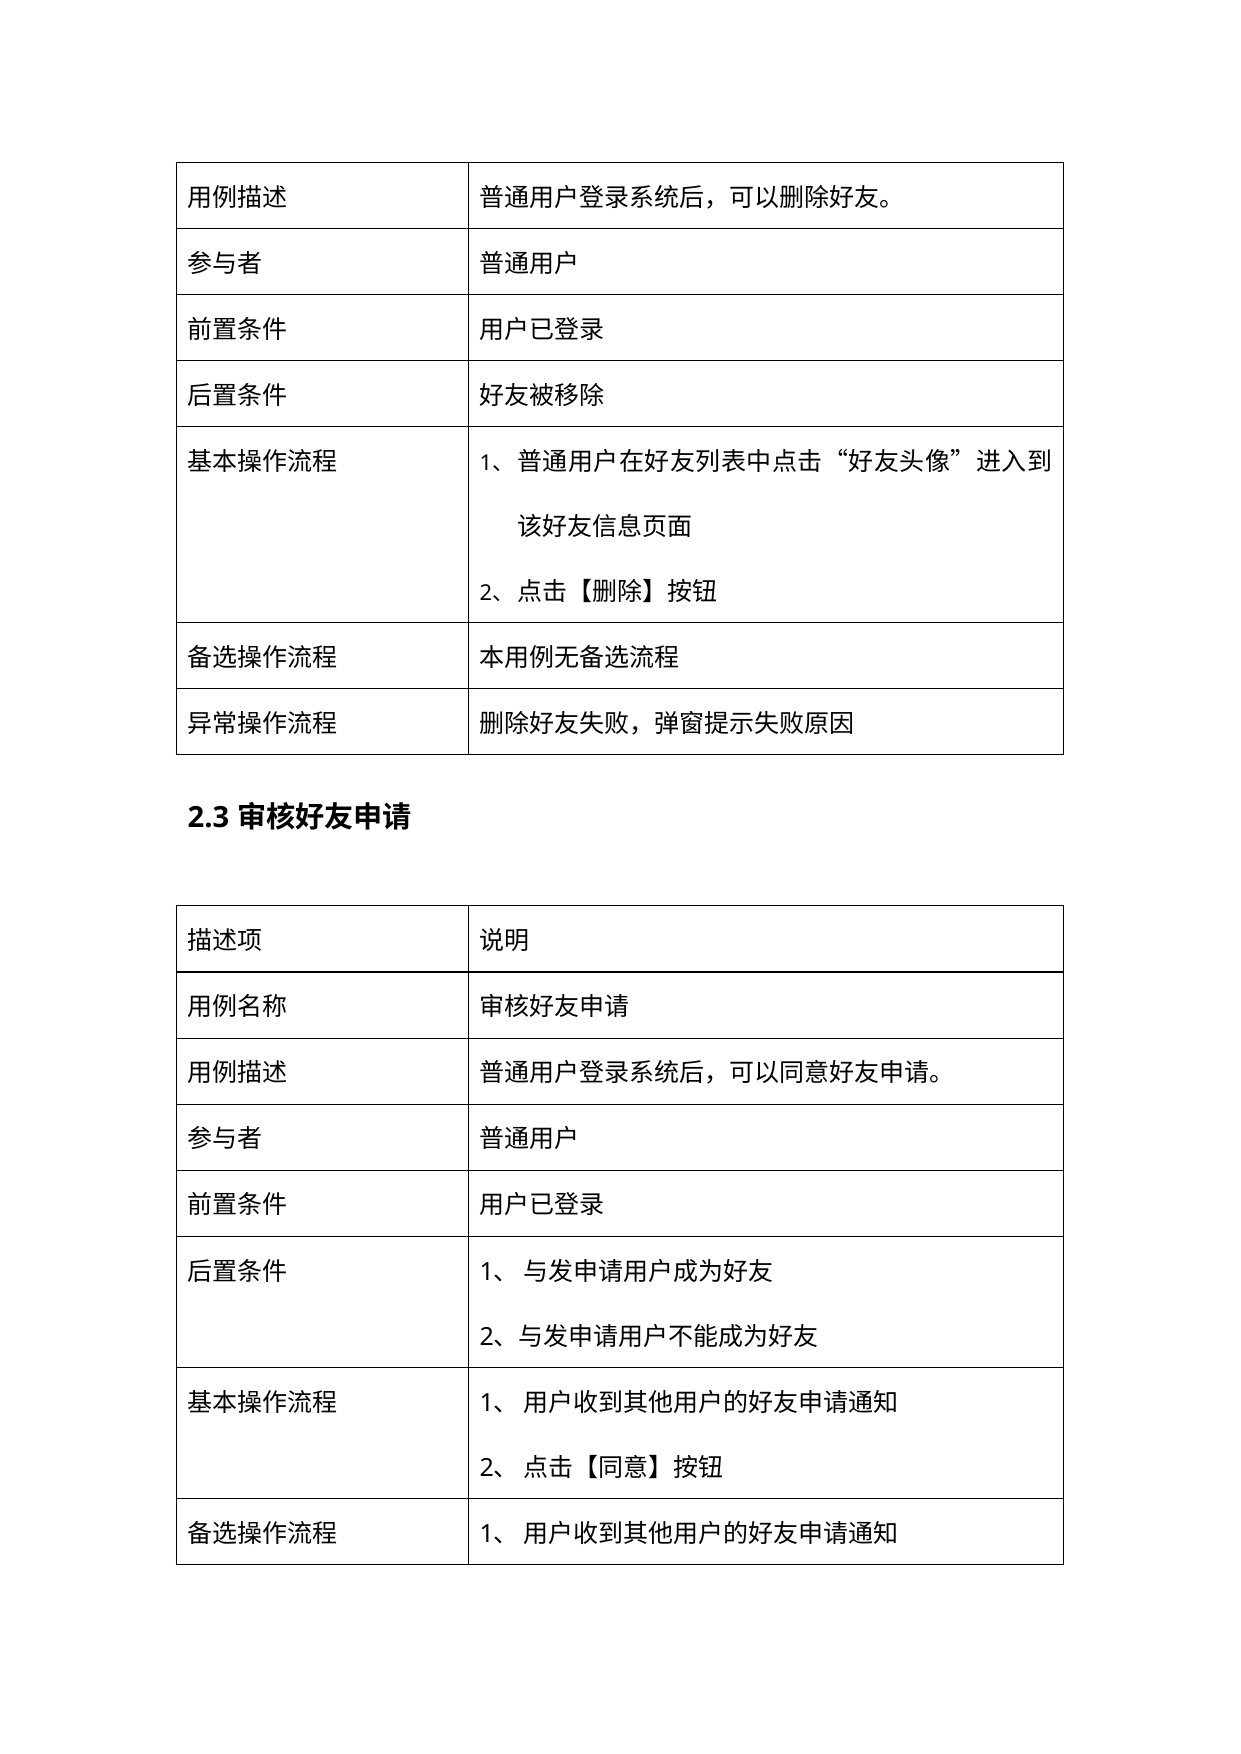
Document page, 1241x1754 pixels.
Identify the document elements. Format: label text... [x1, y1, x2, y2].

table_cell 参与者 [177, 1105, 468, 1169]
table_cell 与发申请用户成为好友 2、与发申请用户不能成为好友 [469, 1237, 1063, 1367]
table_cell 基本操作流程 [177, 1368, 468, 1498]
table_cell 后置条件 [177, 361, 468, 426]
table_cell 用户已登录 [469, 295, 1063, 360]
table_cell 用户收到其他用户的好友申请通知 点击【拒绝】按钮 [469, 1499, 1063, 1564]
table_cell 参与者 [177, 229, 468, 294]
table_cell 基本操作流程 [177, 427, 468, 622]
table_cell 前置条件 [177, 295, 468, 360]
table_cell 异常操作流程 [177, 689, 468, 754]
table_cell 用例描述 [177, 163, 468, 228]
subtitle 2.3 审核好友申请 [187, 782, 1053, 847]
table_cell 普通用户在好友列表中点击“好友头像”进入到该好友信息页面 点击【删除】按钮 [469, 427, 1063, 622]
table_cell 前置条件 [177, 1171, 468, 1236]
table_cell 普通用户 [469, 1105, 1063, 1169]
table_cell 备选操作流程 [177, 1499, 468, 1564]
table_cell 备选操作流程 [177, 623, 468, 688]
table_cell 用户已登录 [469, 1171, 1063, 1236]
table_cell 普通用户 [469, 229, 1063, 294]
table_cell 审核好友申请 [469, 973, 1063, 1037]
table_cell 后置条件 [177, 1237, 468, 1367]
table_cell 本用例无备选流程 [469, 623, 1063, 688]
table_header 说明 [469, 906, 1063, 971]
table_cell 用例名称 [177, 973, 468, 1037]
table_cell 用户收到其他用户的好友申请通知 点击【同意】按钮 [469, 1368, 1063, 1498]
table_cell 普通用户登录系统后，可以删除好友。 [469, 163, 1063, 228]
table_cell 好友被移除 [469, 361, 1063, 426]
table_header 描述项 [177, 906, 468, 971]
table_cell 普通用户登录系统后，可以同意好友申请。 [469, 1039, 1063, 1103]
table_cell 删除好友失败，弹窗提示失败原因 [469, 689, 1063, 754]
table_cell 用例描述 [177, 1039, 468, 1103]
